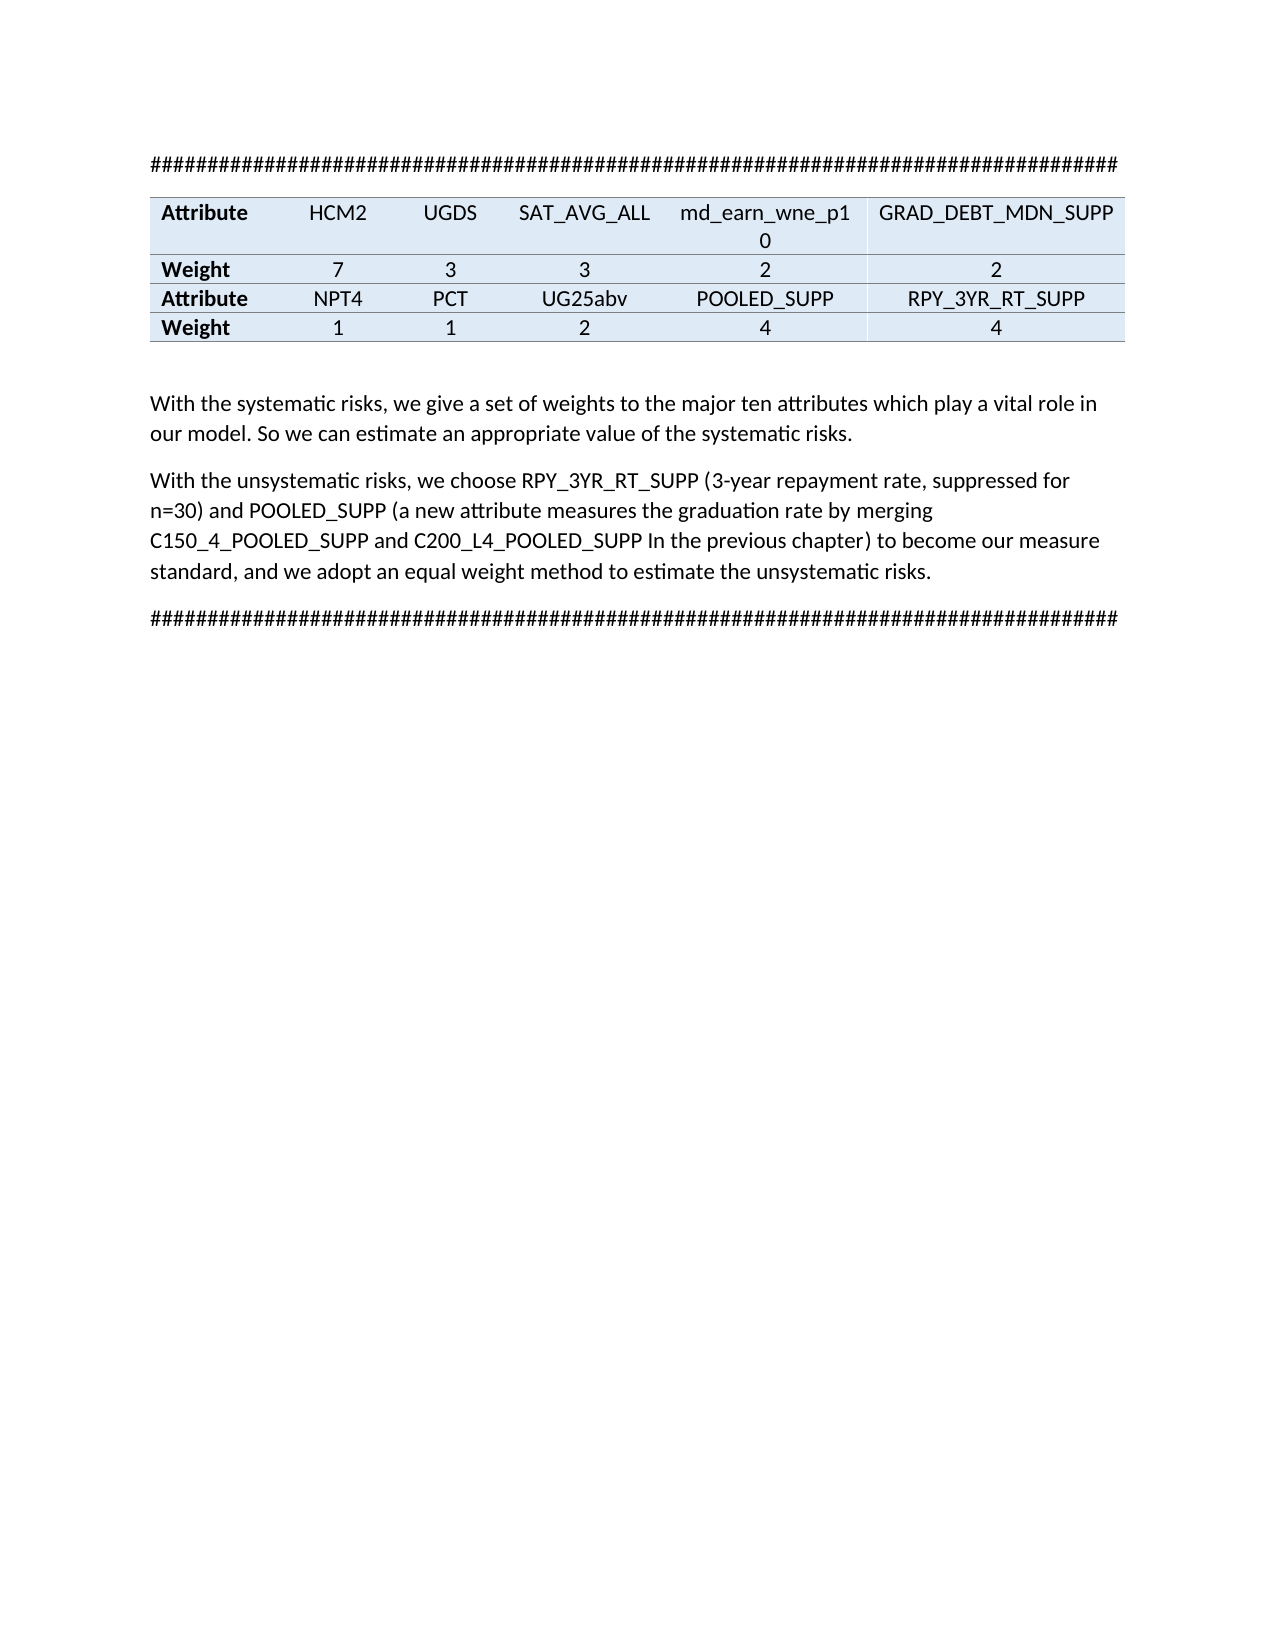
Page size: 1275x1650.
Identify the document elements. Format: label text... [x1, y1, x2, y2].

table_cell 4 [868, 313, 1125, 341]
table_cell RPY_3YR_RT_SUPP [868, 284, 1125, 312]
table_cell Attribute [150, 284, 281, 312]
text With the systematic risks, we give a set of weights to the major ten attributes which play a vital role in our model. So we can estimate an appropriate value of the systematic risks. [150, 389, 1125, 447]
table_cell NPT4 [281, 284, 395, 312]
table_cell 1 [395, 313, 506, 341]
table_cell 4 [663, 313, 867, 341]
text ##################################################################################### [150, 604, 1125, 632]
table_header UGDS [395, 198, 506, 254]
table_cell 1 [281, 313, 395, 341]
table_cell POOLED_SUPP [663, 284, 867, 312]
table_header SAT_AVG_ALL [506, 198, 663, 254]
table_header Attribute [150, 198, 281, 254]
table_cell 3 [395, 255, 506, 283]
text With the unsystematic risks, we choose RPY_3YR_RT_SUPP (3-year repayment rate, suppressed for n=30) and POOLED_SUPP (a new attribute measures the graduation rate by merging C150_4_POOLED_SUPP and C200_L4_POOLED_SUPP In the previous chapter) to become our measure standard, and we adopt an equal weight method to estimate the unsystematic risks. [150, 466, 1125, 585]
table_cell 2 [663, 255, 867, 283]
table_cell UG25abv [506, 284, 663, 312]
table_cell 7 [281, 255, 395, 283]
table_header GRAD_DEBT_MDN_SUPP [868, 198, 1125, 254]
table_cell PCT [395, 284, 506, 312]
table_cell Weight [150, 255, 281, 283]
table_cell Weight [150, 313, 281, 341]
table_header HCM2 [281, 198, 395, 254]
table_header md_earn_wne_p10 [663, 198, 867, 254]
table_cell 3 [506, 255, 663, 283]
text ##################################################################################### [150, 150, 1125, 178]
table_cell 2 [868, 255, 1125, 283]
table_cell 2 [506, 313, 663, 341]
